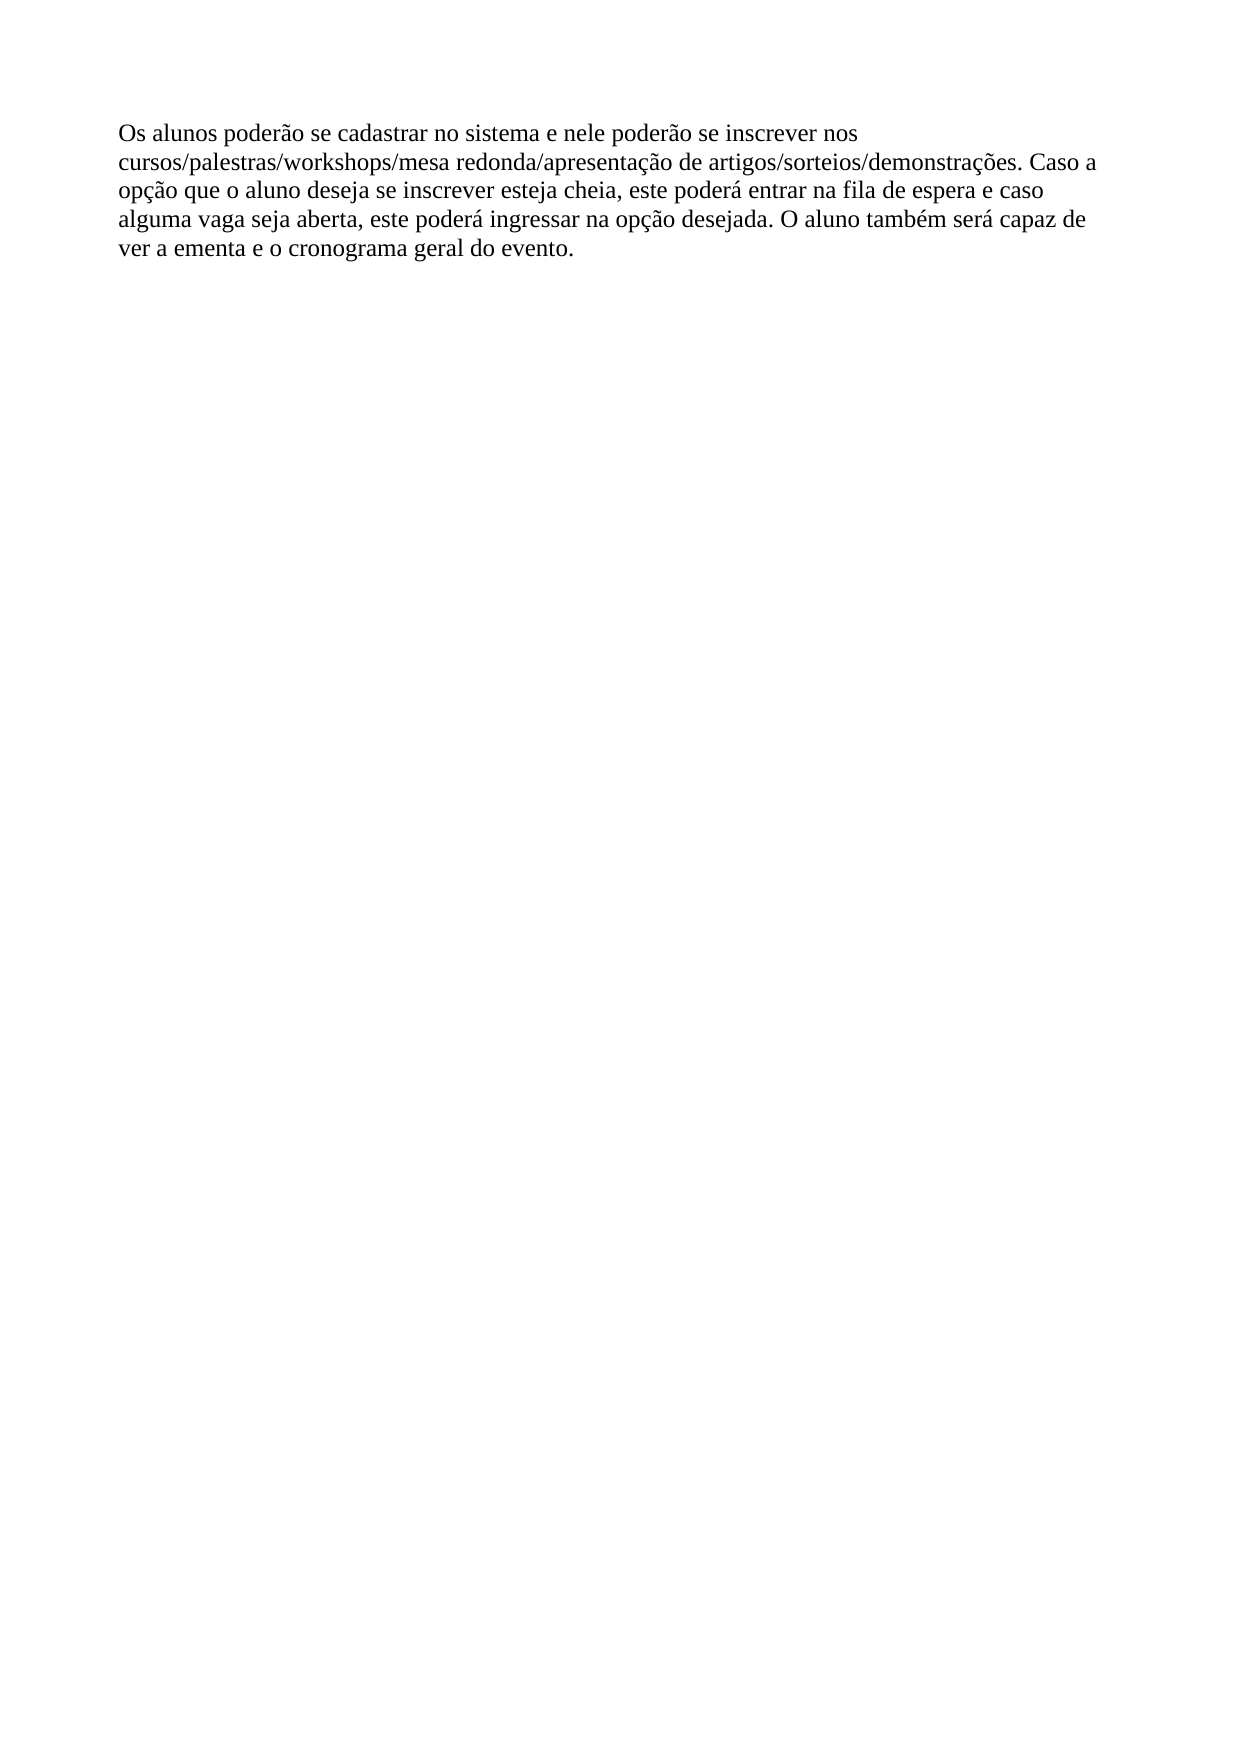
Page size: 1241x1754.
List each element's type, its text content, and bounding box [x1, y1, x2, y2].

text Os alunos poderão se cadastrar no sistema e nele poderão se inscrever nos cursos/palestras/workshops/mesa redonda/apresentação de artigos/sorteios/demonstrações. Caso a opção que o aluno deseja se inscrever esteja cheia, este poderá entrar na fila de espera e caso alguma vaga seja aberta, este poderá ingressar na opção desejada. O aluno também será capaz de ver a ementa e o cronograma geral do evento. [118, 118, 1122, 262]
